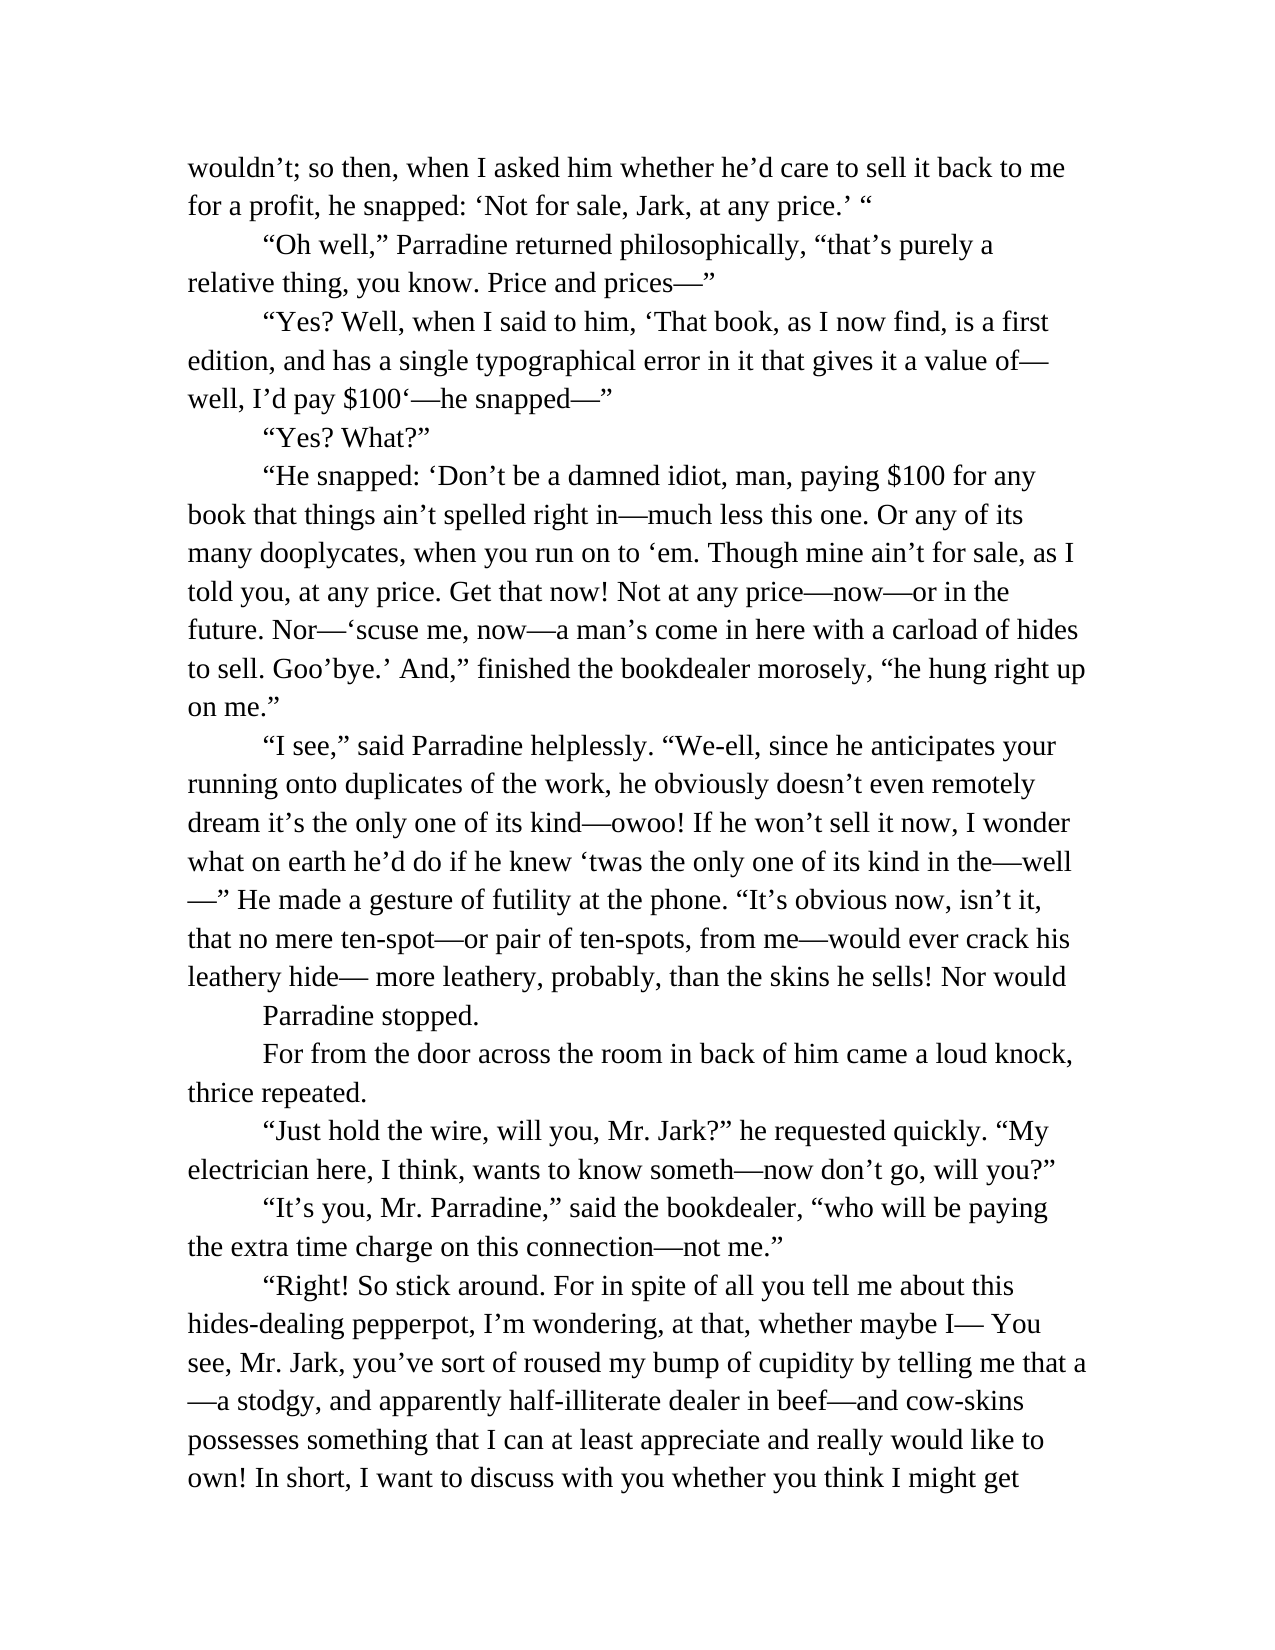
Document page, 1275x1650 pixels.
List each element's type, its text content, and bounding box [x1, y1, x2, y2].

text “Yes? What?” [187, 420, 1087, 453]
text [187, 1268, 1087, 1494]
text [187, 150, 1087, 222]
text “Just hold the wire, will you, Mr. Jark?” he requested quickly. “My electrician here, I think, wants to know someth—now don’t go, will you?” [187, 1113, 1087, 1186]
text For from the door across the room in back of him came a loud knock, thrice repeated. [187, 1036, 1087, 1108]
text Parradine stopped. [187, 998, 1087, 1031]
text “He snapped: ‘Don’t be a damned idiot, man, paying $100 for any book that things ain’t spelled right in—much less this one. Or any of its many dooplycates, when you run on to ‘em. Though mine ain’t for sale, as I told you, at any price. Get that now! Not at any price—now—or in the future. Nor—‘scuse me, now—a man’s come in here with a carload of hides to sell. Goo’bye.’ And,” finished the bookdealer morosely, “he hung right up on me.” [187, 458, 1087, 723]
text “Yes? Well, when I said to him, ‘That book, as I now find, is a first edition, and has a single typographical error in it that gives it a value of—well, I’d pay $100‘—he snapped—” [187, 304, 1087, 415]
text “It’s you, Mr. Parradine,” said the bookdealer, “who will be paying the extra time charge on this connection—not me.” [187, 1191, 1087, 1263]
text “I see,” said Parradine helplessly. “We-ell, since he anticipates your running onto duplicates of the work, he obviously doesn’t even remotely dream it’s the only one of its kind—owoo! If he won’t sell it now, I wonder what on earth he’d do if he knew ‘twas the only one of its kind in the—well—” He made a gesture of futility at the phone. “It’s obvious now, isn’t it, that no mere ten-spot—or pair of ten-spots, from me—would ever crack his leathery hide— more leathery, probably, than the skins he sells! Nor would [187, 728, 1087, 993]
text “Oh well,” Parradine returned philosophically, “that’s purely a relative thing, you know. Price and prices—” [187, 227, 1087, 299]
